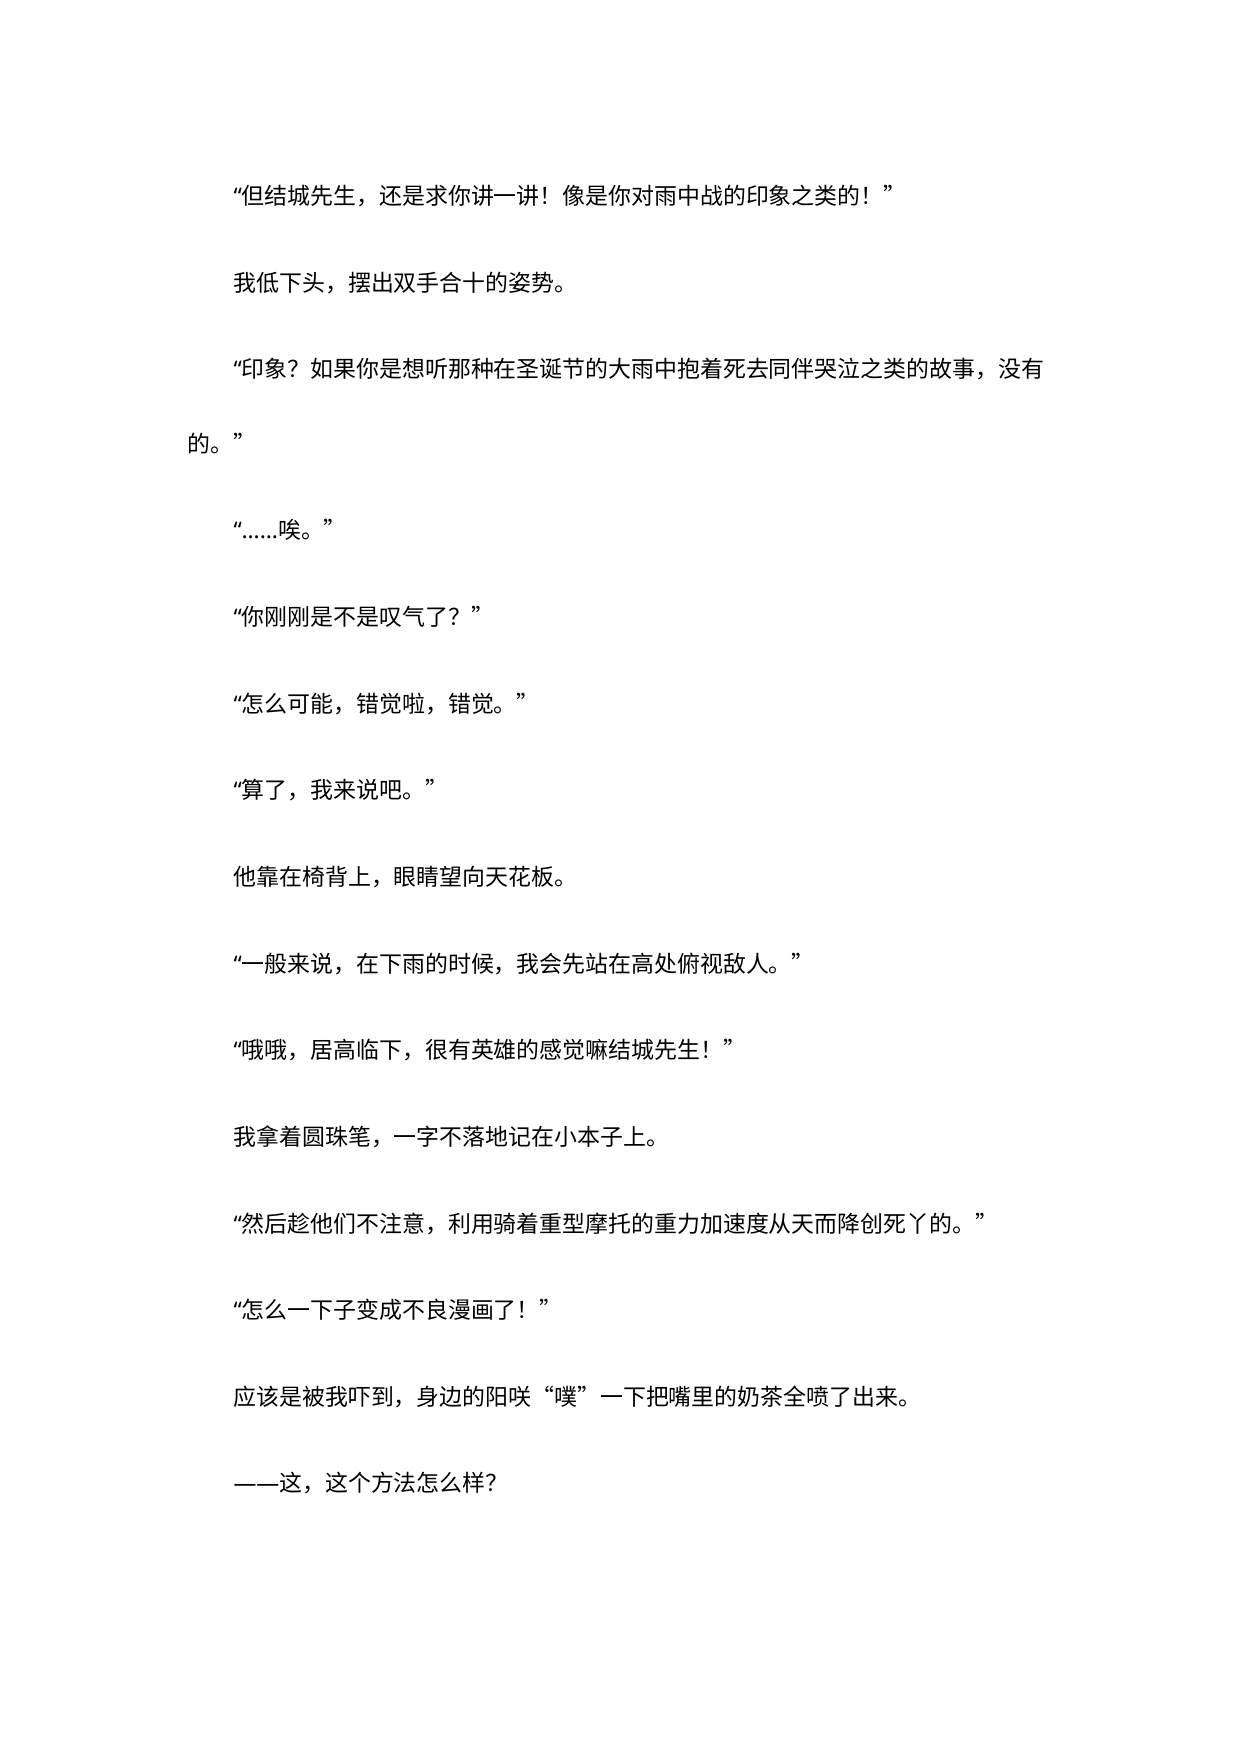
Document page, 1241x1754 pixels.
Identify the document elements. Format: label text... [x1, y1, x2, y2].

text “印象？如果你是想听那种在圣诞节的大雨中抱着死去同伴哭泣之类的故事，没有的。” [187, 335, 1053, 475]
text “哦哦，居高临下，很有英雄的感觉嘛结城先生！” [187, 1016, 1053, 1081]
text 我低下头，摆出双手合十的姿势。 [187, 249, 1053, 314]
text “算了，我来说吧。” [187, 756, 1053, 821]
text “一般来说，在下雨的时候，我会先站在高处俯视敌人。” [187, 930, 1053, 995]
text “然后趁他们不注意，利用骑着重型摩托的重力加速度从天而降创死丫的。” [187, 1189, 1053, 1254]
text 应该是被我吓到，身边的阳咲“噗”一下把嘴里的奶茶全喷了出来。 [187, 1363, 1053, 1428]
text “怎么可能，错觉啦，错觉。” [187, 670, 1053, 735]
text 我拿着圆珠笔，一字不落地记在小本子上。 [187, 1103, 1053, 1168]
text “怎么一下子变成不良漫画了！” [187, 1276, 1053, 1341]
text “……唉。” [187, 496, 1053, 561]
text 他靠在椅背上，眼睛望向天花板。 [187, 843, 1053, 908]
text “你刚刚是不是叹气了？” [187, 583, 1053, 648]
text ——这，这个方法怎么样？ [187, 1449, 1053, 1514]
text “但结城先生，还是求你讲一讲！像是你对雨中战的印象之类的！” [187, 162, 1053, 227]
